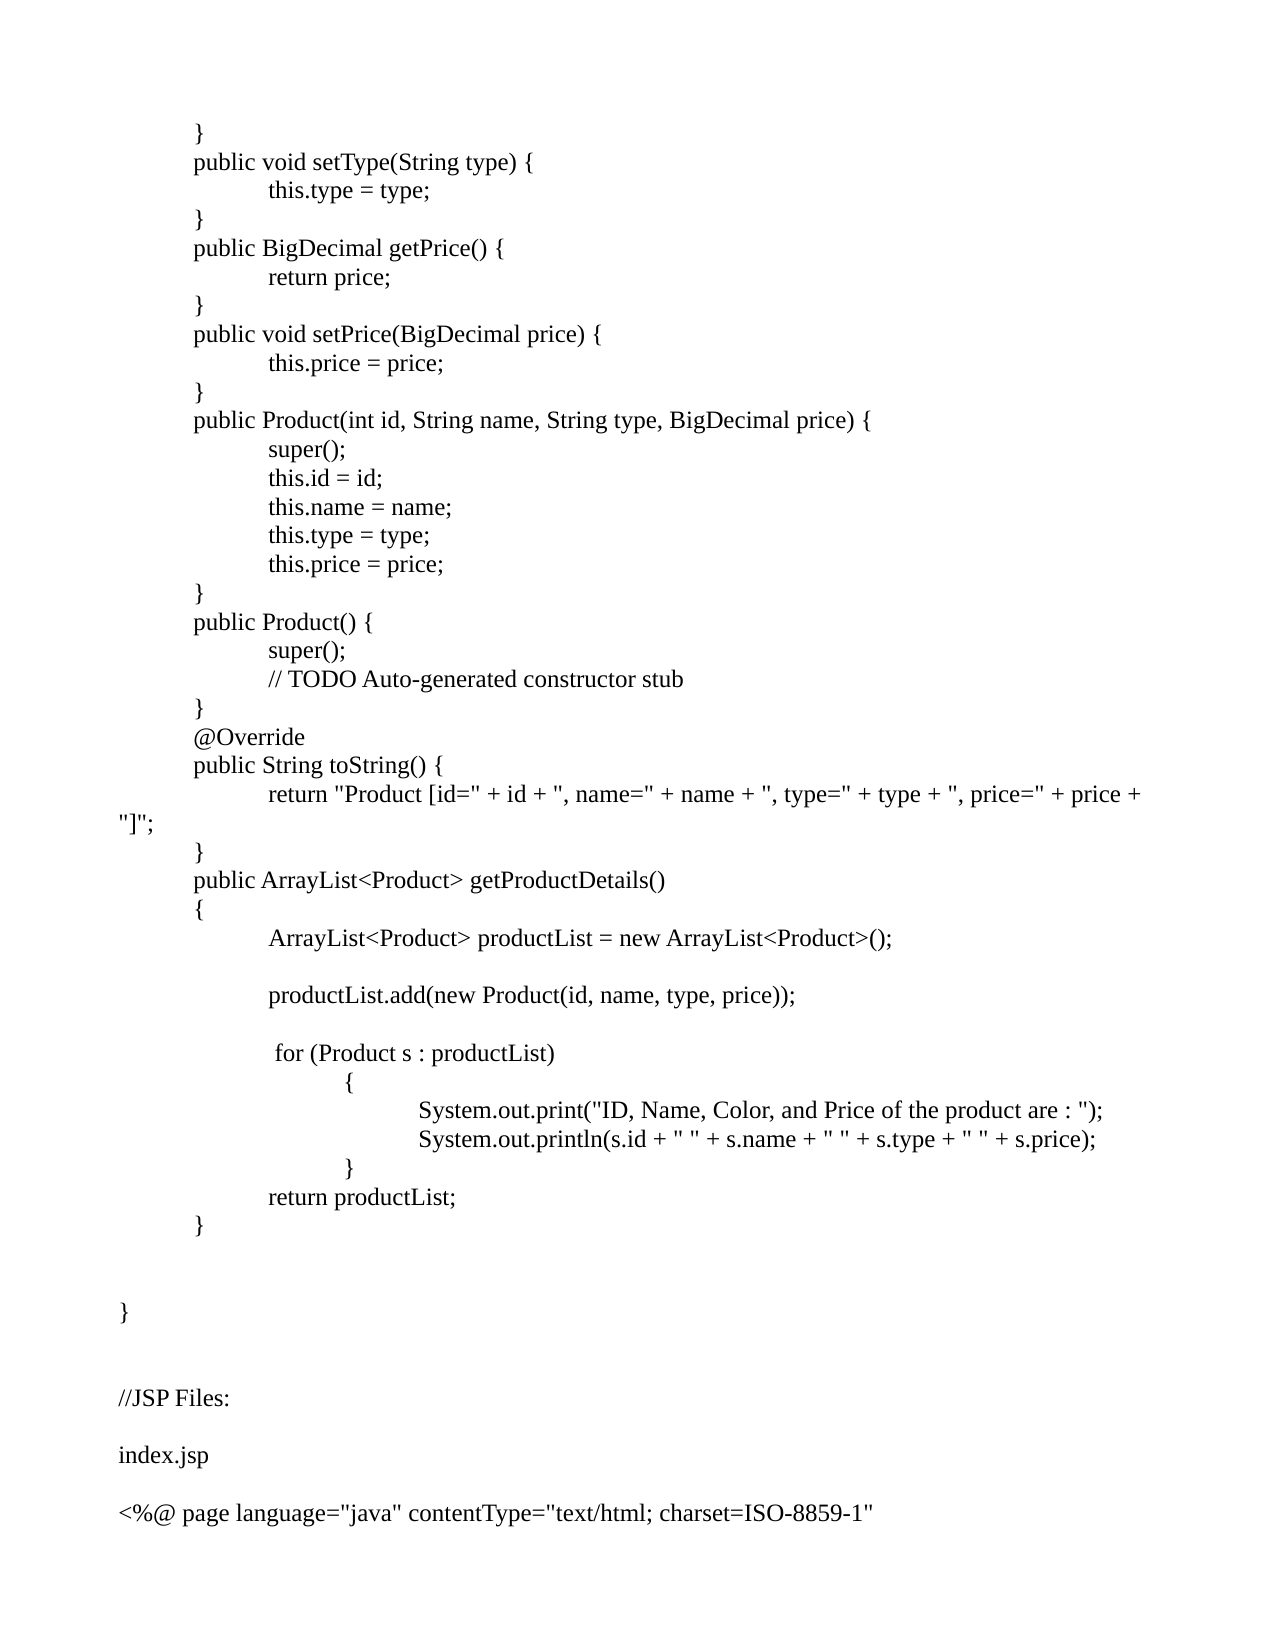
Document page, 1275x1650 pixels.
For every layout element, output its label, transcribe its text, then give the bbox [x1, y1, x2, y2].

text this.price = price; [118, 549, 1157, 578]
text } [118, 118, 1157, 147]
text } [118, 291, 1157, 319]
text productList.add(new Product(id, name, type, price)); [118, 981, 1157, 1009]
text } [118, 1297, 1157, 1326]
text } [118, 578, 1157, 607]
text this.name = name; [118, 492, 1157, 521]
text } [118, 1211, 1157, 1239]
text super(); [118, 636, 1157, 664]
text } [118, 1153, 1157, 1182]
text return "Product [id=" + id + ", name=" + name + ", type=" + type + ", price=" + price + "]"; [118, 779, 1157, 837]
text ArrayList<Product> productList = new ArrayList<Product>(); [118, 923, 1157, 952]
text } [118, 693, 1157, 722]
text for (Product s : productList) [118, 1038, 1157, 1067]
text public BigDecimal getPrice() { [118, 233, 1157, 262]
text public String toString() { [118, 751, 1157, 779]
text return price; [118, 262, 1157, 291]
text System.out.print("ID, Name, Color, and Price of the product are : "); [118, 1096, 1157, 1124]
text this.price = price; [118, 348, 1157, 377]
text public Product(int id, String name, String type, BigDecimal price) { [118, 406, 1157, 434]
text // TODO Auto-generated constructor stub [118, 664, 1157, 693]
text super(); [118, 434, 1157, 463]
text <%@ page language="java" contentType="text/html; charset=ISO-8859-1" [118, 1498, 1157, 1527]
text @Override [118, 722, 1157, 751]
text { [118, 894, 1157, 923]
text } [118, 204, 1157, 233]
text return productList; [118, 1182, 1157, 1211]
text this.id = id; [118, 463, 1157, 492]
text public ArrayList<Product> getProductDetails() [118, 866, 1157, 894]
text this.type = type; [118, 521, 1157, 549]
text public void setType(String type) { [118, 147, 1157, 176]
text public Product() { [118, 607, 1157, 636]
text } [118, 377, 1157, 406]
text this.type = type; [118, 176, 1157, 204]
text public void setPrice(BigDecimal price) { [118, 319, 1157, 348]
text //JSP Files: [118, 1383, 1157, 1412]
text index.jsp [118, 1441, 1157, 1469]
text { [118, 1067, 1157, 1096]
text } [118, 837, 1157, 866]
text System.out.println(s.id + " " + s.name + " " + s.type + " " + s.price); [118, 1124, 1157, 1153]
